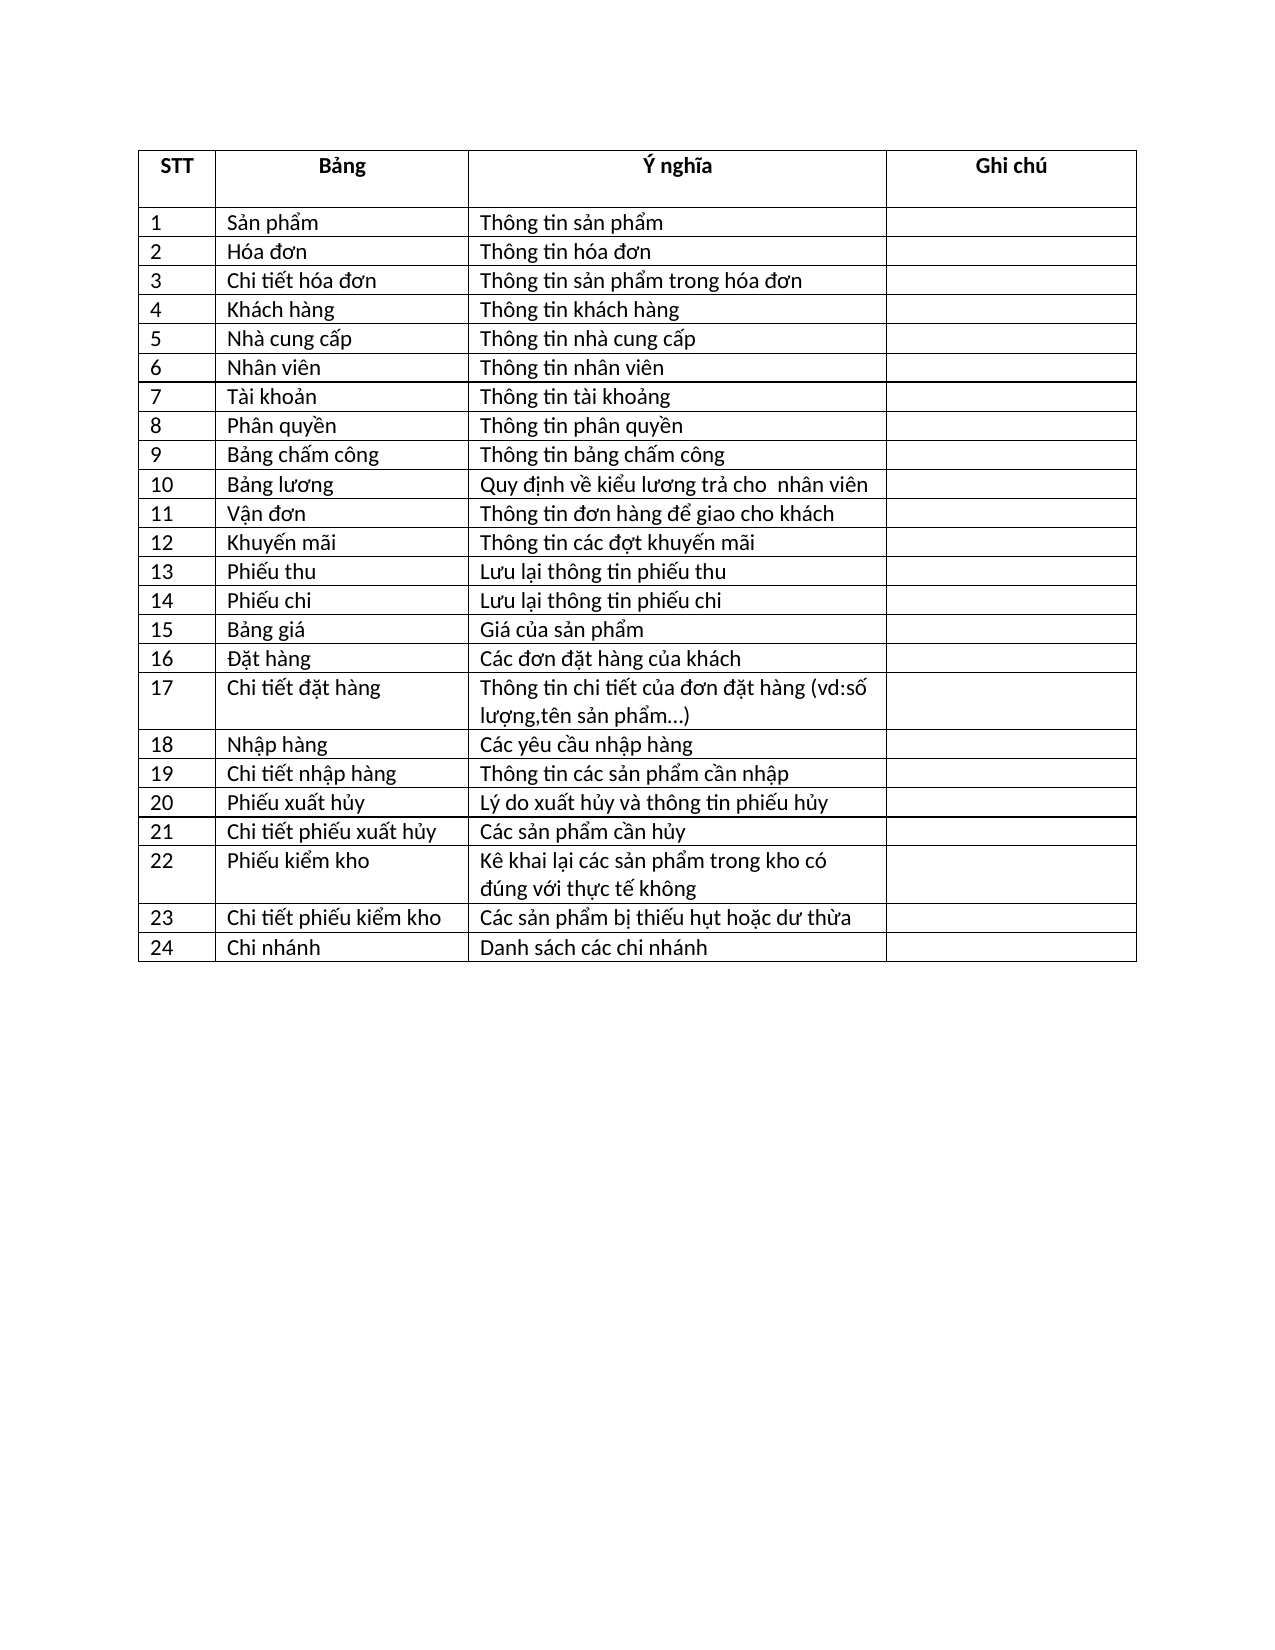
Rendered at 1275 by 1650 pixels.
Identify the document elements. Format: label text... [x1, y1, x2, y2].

table_cell 5 [139, 324, 215, 352]
table_cell Sản phẩm [216, 208, 468, 236]
table_cell Phiếu kiểm kho [216, 846, 468, 902]
table_cell 6 [139, 354, 215, 381]
table_cell 17 [139, 673, 215, 729]
table_cell Thông tin các đợt khuyến mãi [469, 528, 886, 556]
table_cell [887, 441, 1136, 469]
table_cell Quy định về kiểu lương trả cho nhân viên [469, 470, 886, 498]
table_cell 16 [139, 644, 215, 672]
table_cell Thông tin sản phẩm trong hóa đơn [469, 266, 886, 294]
table_cell Vận đơn [216, 499, 468, 527]
table_cell Giá của sản phẩm [469, 615, 886, 643]
table_cell Bảng chấm công [216, 441, 468, 469]
table_cell Thông tin các sản phẩm cần nhập [469, 759, 886, 787]
table_cell Khách hàng [216, 295, 468, 323]
table_cell Phiếu xuất hủy [216, 788, 468, 816]
table_cell [887, 730, 1136, 758]
table_cell Phiếu thu [216, 557, 468, 585]
table_cell 19 [139, 759, 215, 787]
table_cell Chi tiết phiếu kiểm kho [216, 904, 468, 932]
table_cell [887, 673, 1136, 729]
table_cell [887, 354, 1136, 381]
table_cell Các yêu cầu nhập hàng [469, 730, 886, 758]
table_cell 20 [139, 788, 215, 816]
table_cell [887, 586, 1136, 614]
table_cell 10 [139, 470, 215, 498]
table_cell 11 [139, 499, 215, 527]
table_cell 3 [139, 266, 215, 294]
table_cell Các sản phẩm cần hủy [469, 818, 886, 845]
table_cell Thông tin đơn hàng để giao cho khách [469, 499, 886, 527]
table_cell [887, 324, 1136, 352]
table_cell Kê khai lại các sản phẩm trong kho có đúng với thực tế không [469, 846, 886, 902]
table_cell Bảng lương [216, 470, 468, 498]
table_cell [887, 383, 1136, 411]
table_cell Đặt hàng [216, 644, 468, 672]
table_header Ý nghĩa [469, 151, 886, 207]
table_cell [887, 528, 1136, 556]
table_header Ghi chú [887, 151, 1136, 207]
table_cell Thông tin sản phẩm [469, 208, 886, 236]
table_cell [887, 644, 1136, 672]
table_cell [887, 904, 1136, 932]
table_header STT [139, 151, 215, 207]
table_cell 14 [139, 586, 215, 614]
table_cell [887, 470, 1136, 498]
table_cell Phân quyền [216, 412, 468, 439]
table_cell [887, 759, 1136, 787]
table_cell Chi tiết đặt hàng [216, 673, 468, 729]
table_cell [887, 615, 1136, 643]
table_cell [887, 237, 1136, 265]
table_cell [887, 818, 1136, 845]
table_cell Tài khoản [216, 383, 468, 411]
table_cell Thông tin hóa đơn [469, 237, 886, 265]
table_cell Thông tin phân quyền [469, 412, 886, 439]
table_cell Chi nhánh [216, 933, 468, 961]
table_cell Thông tin chi tiết của đơn đặt hàng (vd:số lượng,tên sản phẩm…) [469, 673, 886, 729]
table_cell Chi tiết hóa đơn [216, 266, 468, 294]
table_cell [887, 788, 1136, 816]
table_cell [887, 295, 1136, 323]
table_cell Thông tin nhà cung cấp [469, 324, 886, 352]
table_cell 13 [139, 557, 215, 585]
table_cell [887, 412, 1136, 439]
table_cell Danh sách các chi nhánh [469, 933, 886, 961]
table_cell Thông tin nhân viên [469, 354, 886, 381]
table_cell 21 [139, 818, 215, 845]
table_cell [887, 557, 1136, 585]
table_cell 12 [139, 528, 215, 556]
table_cell 8 [139, 412, 215, 439]
table_cell 18 [139, 730, 215, 758]
table_cell 15 [139, 615, 215, 643]
table_cell Nhà cung cấp [216, 324, 468, 352]
table_cell [887, 208, 1136, 236]
table_cell Nhân viên [216, 354, 468, 381]
table_cell 1 [139, 208, 215, 236]
table_cell Chi tiết phiếu xuất hủy [216, 818, 468, 845]
table_cell 23 [139, 904, 215, 932]
table_header Bảng [216, 151, 468, 207]
table_cell 2 [139, 237, 215, 265]
table_cell 24 [139, 933, 215, 961]
table_cell Nhập hàng [216, 730, 468, 758]
table_cell 7 [139, 383, 215, 411]
table_cell Khuyến mãi [216, 528, 468, 556]
table_cell Thông tin bảng chấm công [469, 441, 886, 469]
table_cell Hóa đơn [216, 237, 468, 265]
table_cell Chi tiết nhập hàng [216, 759, 468, 787]
table_cell Phiếu chi [216, 586, 468, 614]
table_cell Các đơn đặt hàng của khách [469, 644, 886, 672]
table_cell Thông tin khách hàng [469, 295, 886, 323]
table_cell Lưu lại thông tin phiếu thu [469, 557, 886, 585]
table_cell [887, 499, 1136, 527]
table_cell 4 [139, 295, 215, 323]
table_cell Thông tin tài khoảng [469, 383, 886, 411]
table_cell [887, 266, 1136, 294]
table_cell [887, 933, 1136, 961]
table_cell 9 [139, 441, 215, 469]
table_cell [887, 846, 1136, 902]
table_cell Lưu lại thông tin phiếu chi [469, 586, 886, 614]
table_cell Các sản phẩm bị thiếu hụt hoặc dư thừa [469, 904, 886, 932]
table_cell Bảng giá [216, 615, 468, 643]
table_cell 22 [139, 846, 215, 902]
table_cell Lý do xuất hủy và thông tin phiếu hủy [469, 788, 886, 816]
